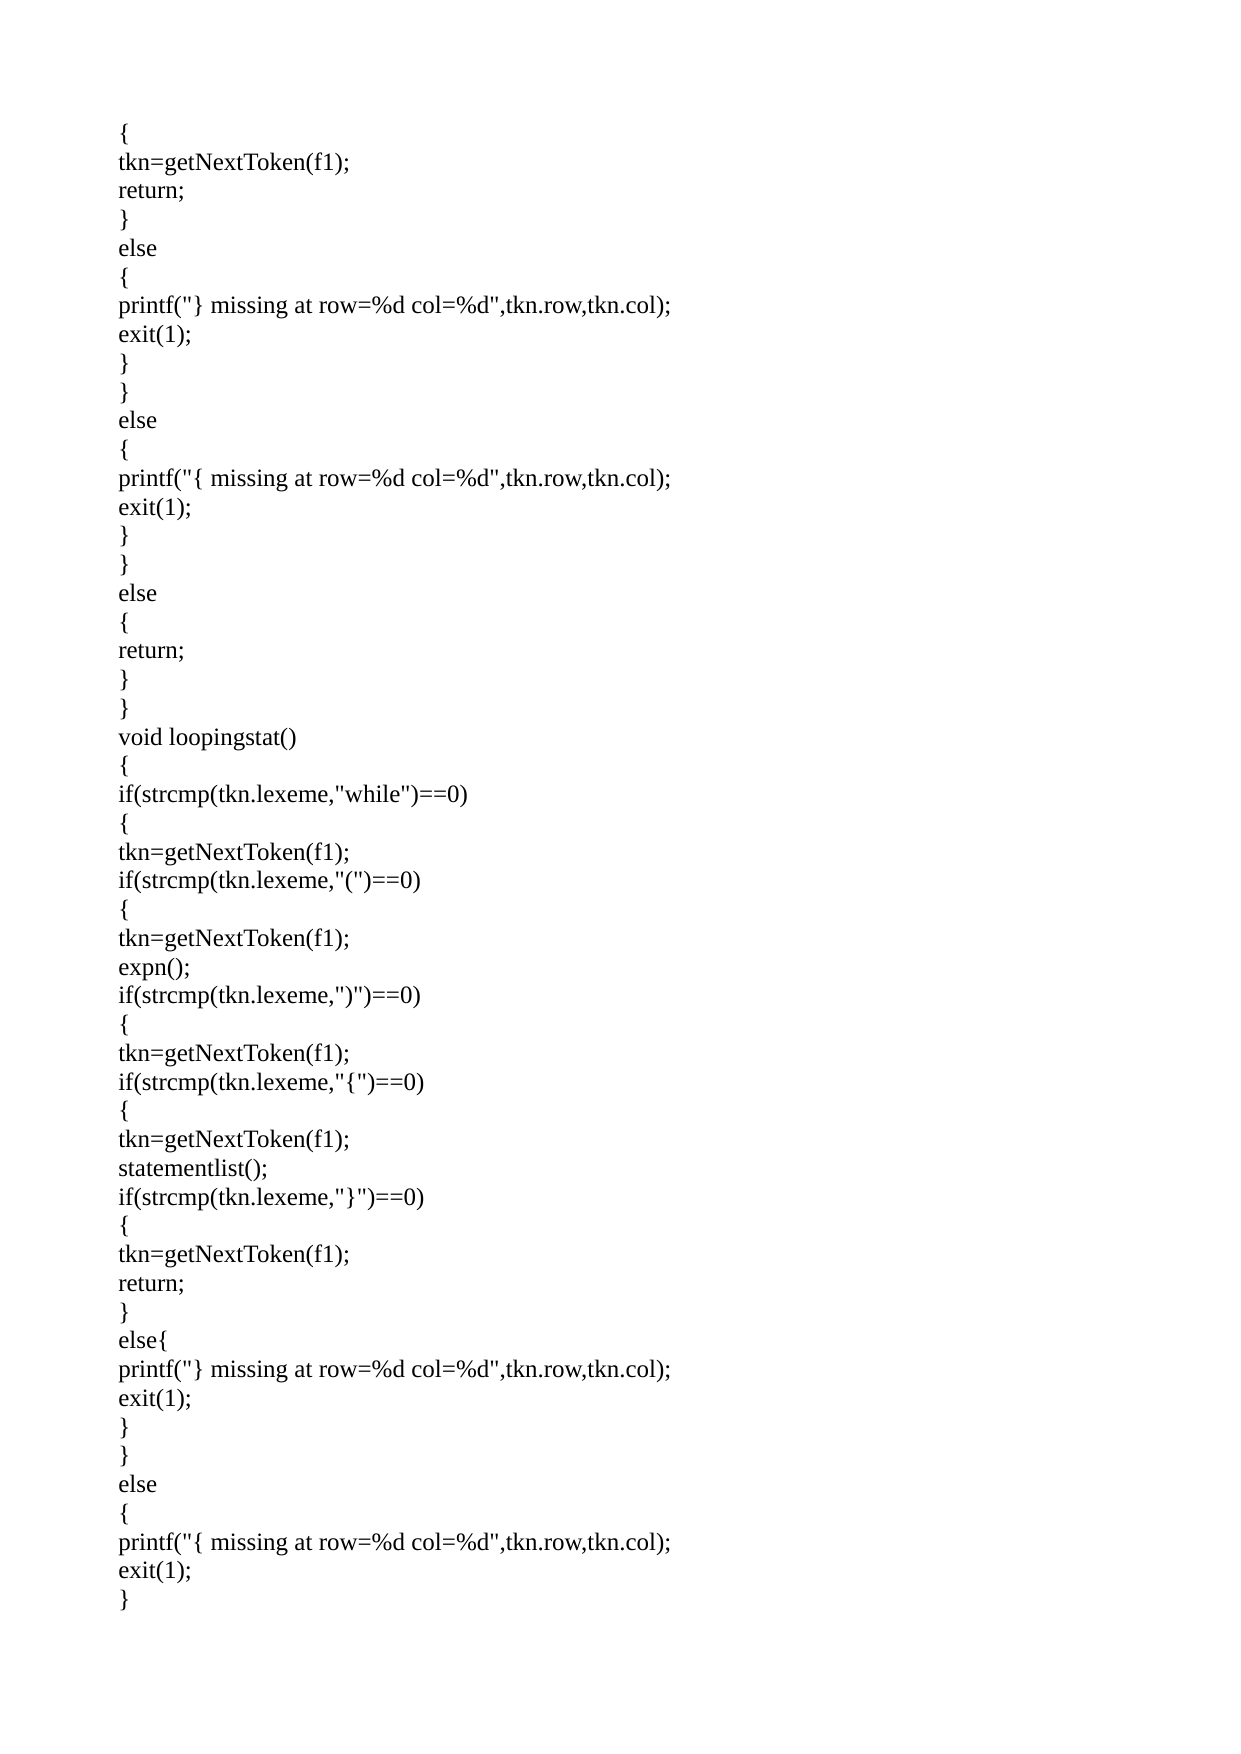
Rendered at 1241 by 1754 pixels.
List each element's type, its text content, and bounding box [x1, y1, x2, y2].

text else [118, 406, 1122, 434]
text exit(1); [118, 492, 1122, 521]
text } [118, 348, 1122, 377]
text } [118, 377, 1122, 406]
text { [118, 434, 1122, 463]
text { [118, 1211, 1122, 1239]
text } [118, 204, 1122, 233]
text tkn=getNextToken(f1); [118, 147, 1122, 176]
text printf("{ missing at row=%d col=%d",tkn.row,tkn.col); [118, 463, 1122, 492]
text { [118, 1009, 1122, 1038]
text } [118, 1412, 1122, 1441]
text { [118, 1498, 1122, 1527]
text { [118, 808, 1122, 837]
text } [118, 549, 1122, 578]
text else [118, 233, 1122, 262]
text } [118, 693, 1122, 722]
text printf("{ missing at row=%d col=%d",tkn.row,tkn.col); [118, 1527, 1122, 1556]
text { [118, 751, 1122, 779]
text printf("} missing at row=%d col=%d",tkn.row,tkn.col); [118, 1354, 1122, 1383]
text tkn=getNextToken(f1); [118, 837, 1122, 866]
text statementlist(); [118, 1153, 1122, 1182]
text if(strcmp(tkn.lexeme,")")==0) [118, 981, 1122, 1009]
text { [118, 1096, 1122, 1124]
text return; [118, 176, 1122, 204]
text return; [118, 636, 1122, 664]
text else [118, 1469, 1122, 1498]
text } [118, 1584, 1122, 1613]
text { [118, 118, 1122, 147]
text return; [118, 1268, 1122, 1297]
text printf("} missing at row=%d col=%d",tkn.row,tkn.col); [118, 291, 1122, 319]
text } [118, 521, 1122, 549]
text if(strcmp(tkn.lexeme,"while")==0) [118, 779, 1122, 808]
text exit(1); [118, 319, 1122, 348]
text void loopingstat() [118, 722, 1122, 751]
text } [118, 1441, 1122, 1469]
text } [118, 664, 1122, 693]
text exit(1); [118, 1383, 1122, 1412]
text tkn=getNextToken(f1); [118, 923, 1122, 952]
text { [118, 607, 1122, 636]
text { [118, 262, 1122, 291]
text } [118, 1297, 1122, 1326]
text { [118, 894, 1122, 923]
text tkn=getNextToken(f1); [118, 1239, 1122, 1268]
text tkn=getNextToken(f1); [118, 1124, 1122, 1153]
text if(strcmp(tkn.lexeme,"(")==0) [118, 866, 1122, 894]
text expn(); [118, 952, 1122, 981]
text if(strcmp(tkn.lexeme,"{")==0) [118, 1067, 1122, 1096]
text tkn=getNextToken(f1); [118, 1038, 1122, 1067]
text else{ [118, 1326, 1122, 1354]
text if(strcmp(tkn.lexeme,"}")==0) [118, 1182, 1122, 1211]
text else [118, 578, 1122, 607]
text exit(1); [118, 1556, 1122, 1584]
